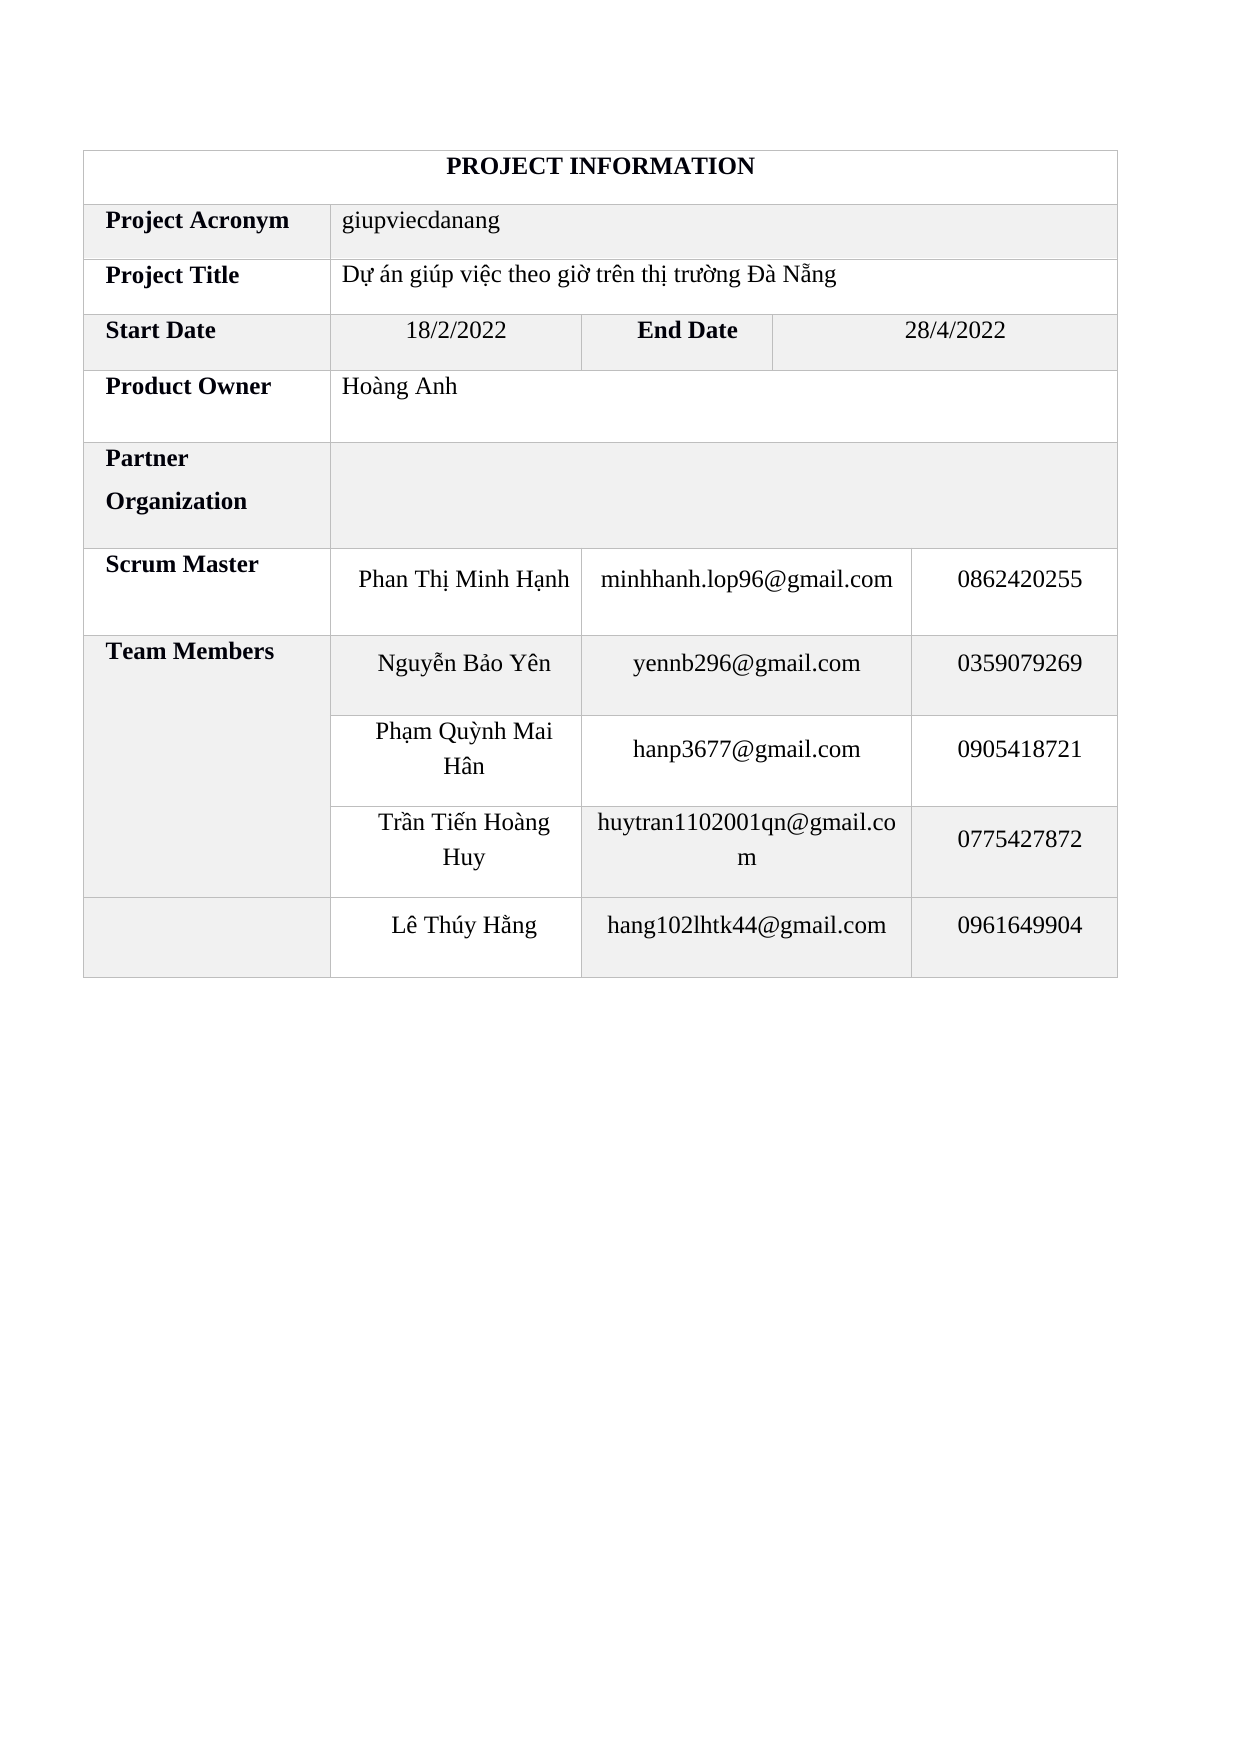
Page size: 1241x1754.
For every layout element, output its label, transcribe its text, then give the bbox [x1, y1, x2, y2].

table_cell Dự án giúp việc theo giờ trên thị trường Đà Nẵng [331, 260, 1117, 314]
table_cell minhhanh.lop96@gmail.com [582, 549, 911, 634]
table_cell End Date [582, 315, 772, 370]
table_cell 0905418721 [912, 716, 1117, 806]
table_cell Start Date [84, 315, 330, 370]
table_cell [84, 898, 330, 977]
table_cell Trần Tiến Hoàng Huy [331, 807, 581, 897]
table_cell Lê Thúy Hằng [331, 898, 581, 977]
table_cell 0862420255 [912, 549, 1117, 634]
table_cell yennb296@gmail.com [582, 636, 911, 715]
table_cell 0775427872 [912, 807, 1117, 897]
table_cell 0961649904 [912, 898, 1117, 977]
table_cell Partner Organization [84, 443, 330, 548]
table_cell Nguyễn Bảo Yên [331, 636, 581, 715]
table_cell hang102lhtk44@gmail.com [582, 898, 911, 977]
table_cell 28/4/2022 [773, 315, 1117, 370]
table_cell Phạm Quỳnh Mai Hân [331, 716, 581, 806]
table_cell Phan Thị Minh Hạnh [331, 549, 581, 634]
table_cell Project Acronym [84, 205, 330, 258]
table_cell Hoàng Anh [331, 371, 1117, 442]
table_cell giupviecdanang [331, 205, 1117, 258]
table_cell Project Title [84, 260, 330, 314]
table_cell Team Members [84, 636, 330, 897]
table_cell [331, 443, 1117, 548]
table_cell Scrum Master [84, 549, 330, 634]
table_cell huytran1102001qn@gmail.com [582, 807, 911, 897]
table_cell 0359079269 [912, 636, 1117, 715]
table_cell hanp3677@gmail.com [582, 716, 911, 806]
table_cell Product Owner [84, 371, 330, 442]
table_header PROJECT INFORMATION [84, 151, 1117, 204]
table_cell 18/2/2022 [331, 315, 581, 370]
